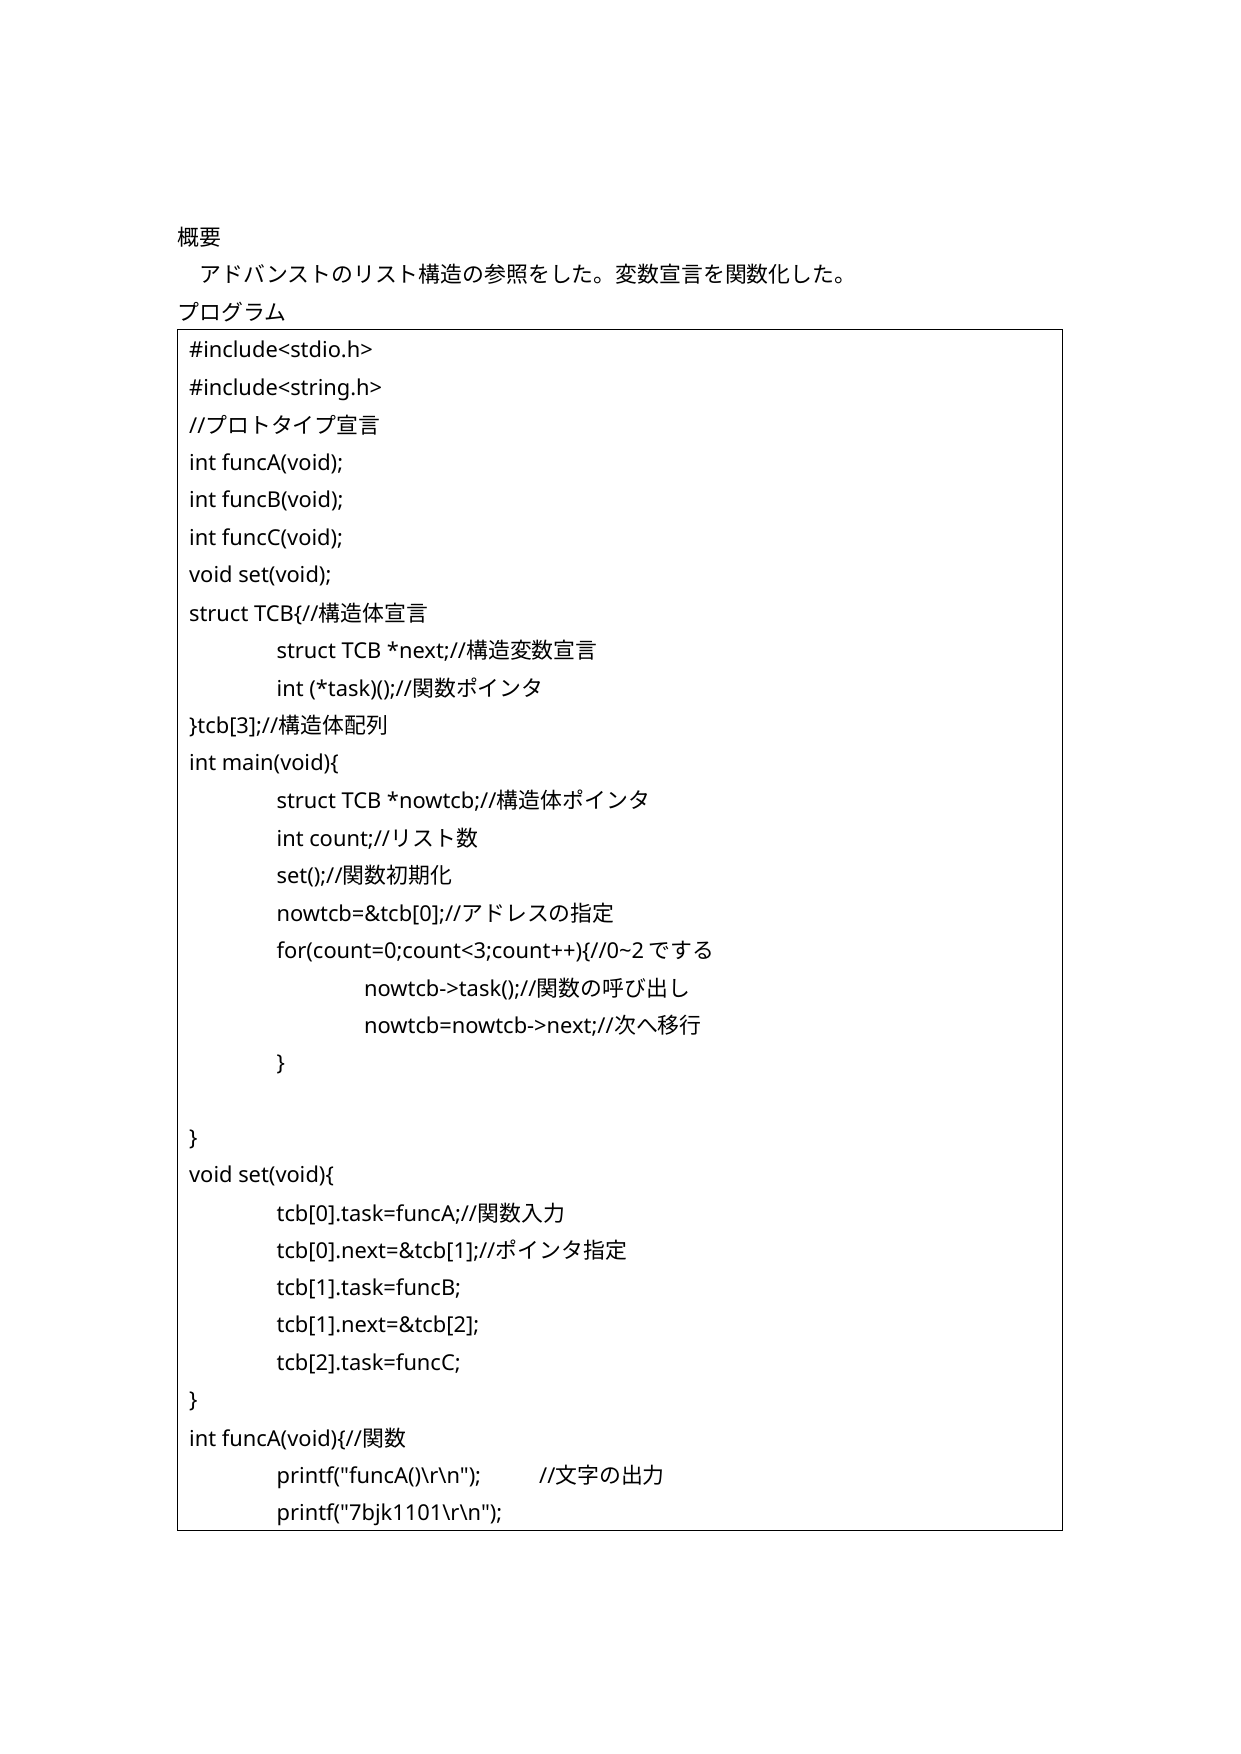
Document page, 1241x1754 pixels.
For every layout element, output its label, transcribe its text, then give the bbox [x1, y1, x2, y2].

text プログラム [177, 292, 1063, 329]
text アドバンストのリスト構造の参照をした。変数宣言を関数化した。 [177, 254, 1063, 292]
text 概要 [177, 217, 1063, 254]
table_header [178, 330, 1062, 1530]
